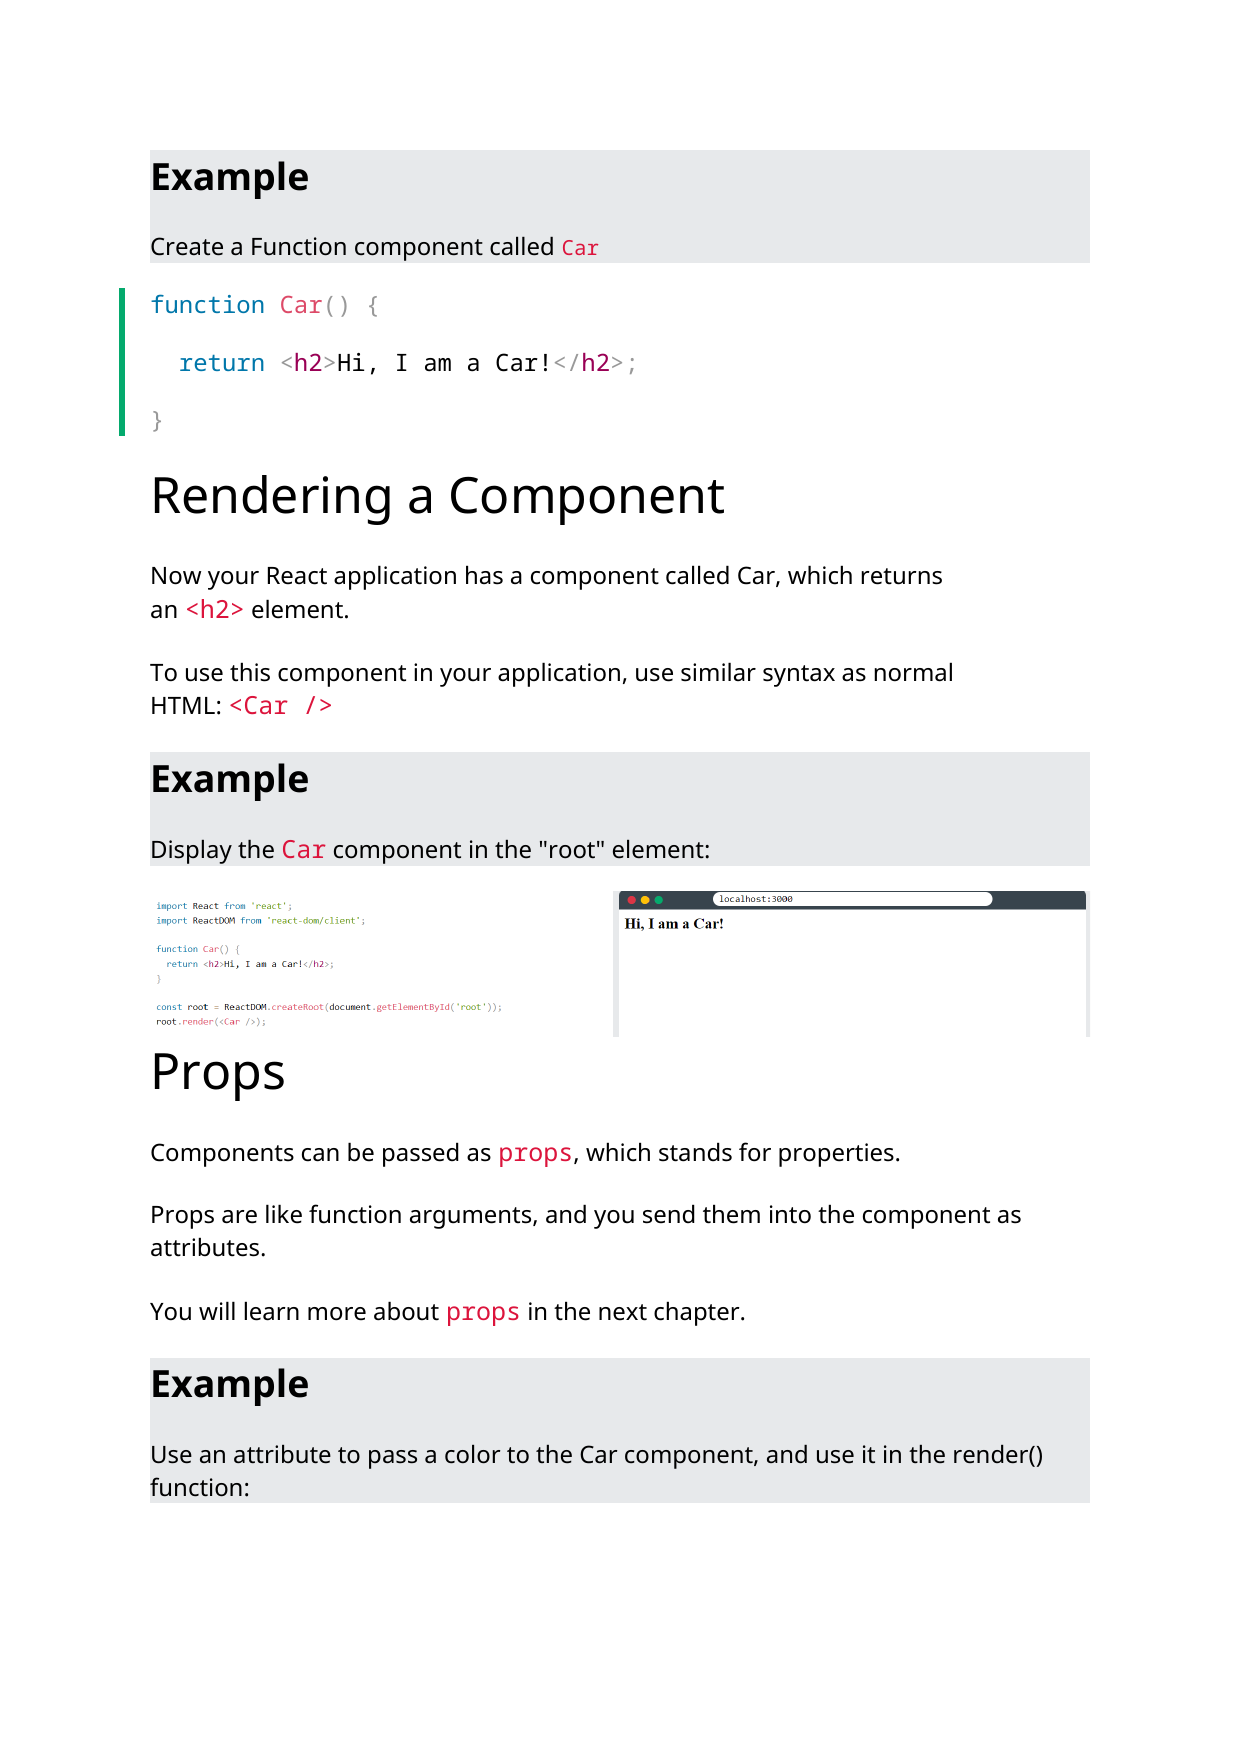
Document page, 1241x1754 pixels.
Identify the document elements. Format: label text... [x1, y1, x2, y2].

subtitle Props [150, 1037, 1090, 1104]
text Use an attribute to pass a color to the Car component, and use it in the render() function: [150, 1438, 1090, 1503]
text To use this component in your application, use similar syntax as normal HTML: <Car /> [150, 655, 1090, 722]
text Components can be passed as props, which stands for properties. [150, 1134, 1090, 1168]
subtitle Example [150, 752, 1090, 803]
picture [150, 891, 1091, 1037]
text Props are like function arguments, and you send them into the component as attributes. [150, 1198, 1090, 1263]
text Create a Function component called Car [150, 230, 1090, 263]
text } [125, 403, 1090, 436]
text function Car() { [125, 288, 1090, 320]
subtitle Example [150, 1358, 1090, 1409]
text You will learn more about props in the next chapter. [150, 1293, 1090, 1328]
subtitle Example [150, 150, 1090, 201]
text Display the Car component in the "root" element: [150, 832, 1090, 866]
text return <h2>Hi, I am a Car!</h2>; [125, 345, 1090, 378]
subtitle Rendering a Component [150, 461, 1090, 529]
text Now your React application has a component called Car, which returns an <h2> element. [150, 559, 1090, 625]
